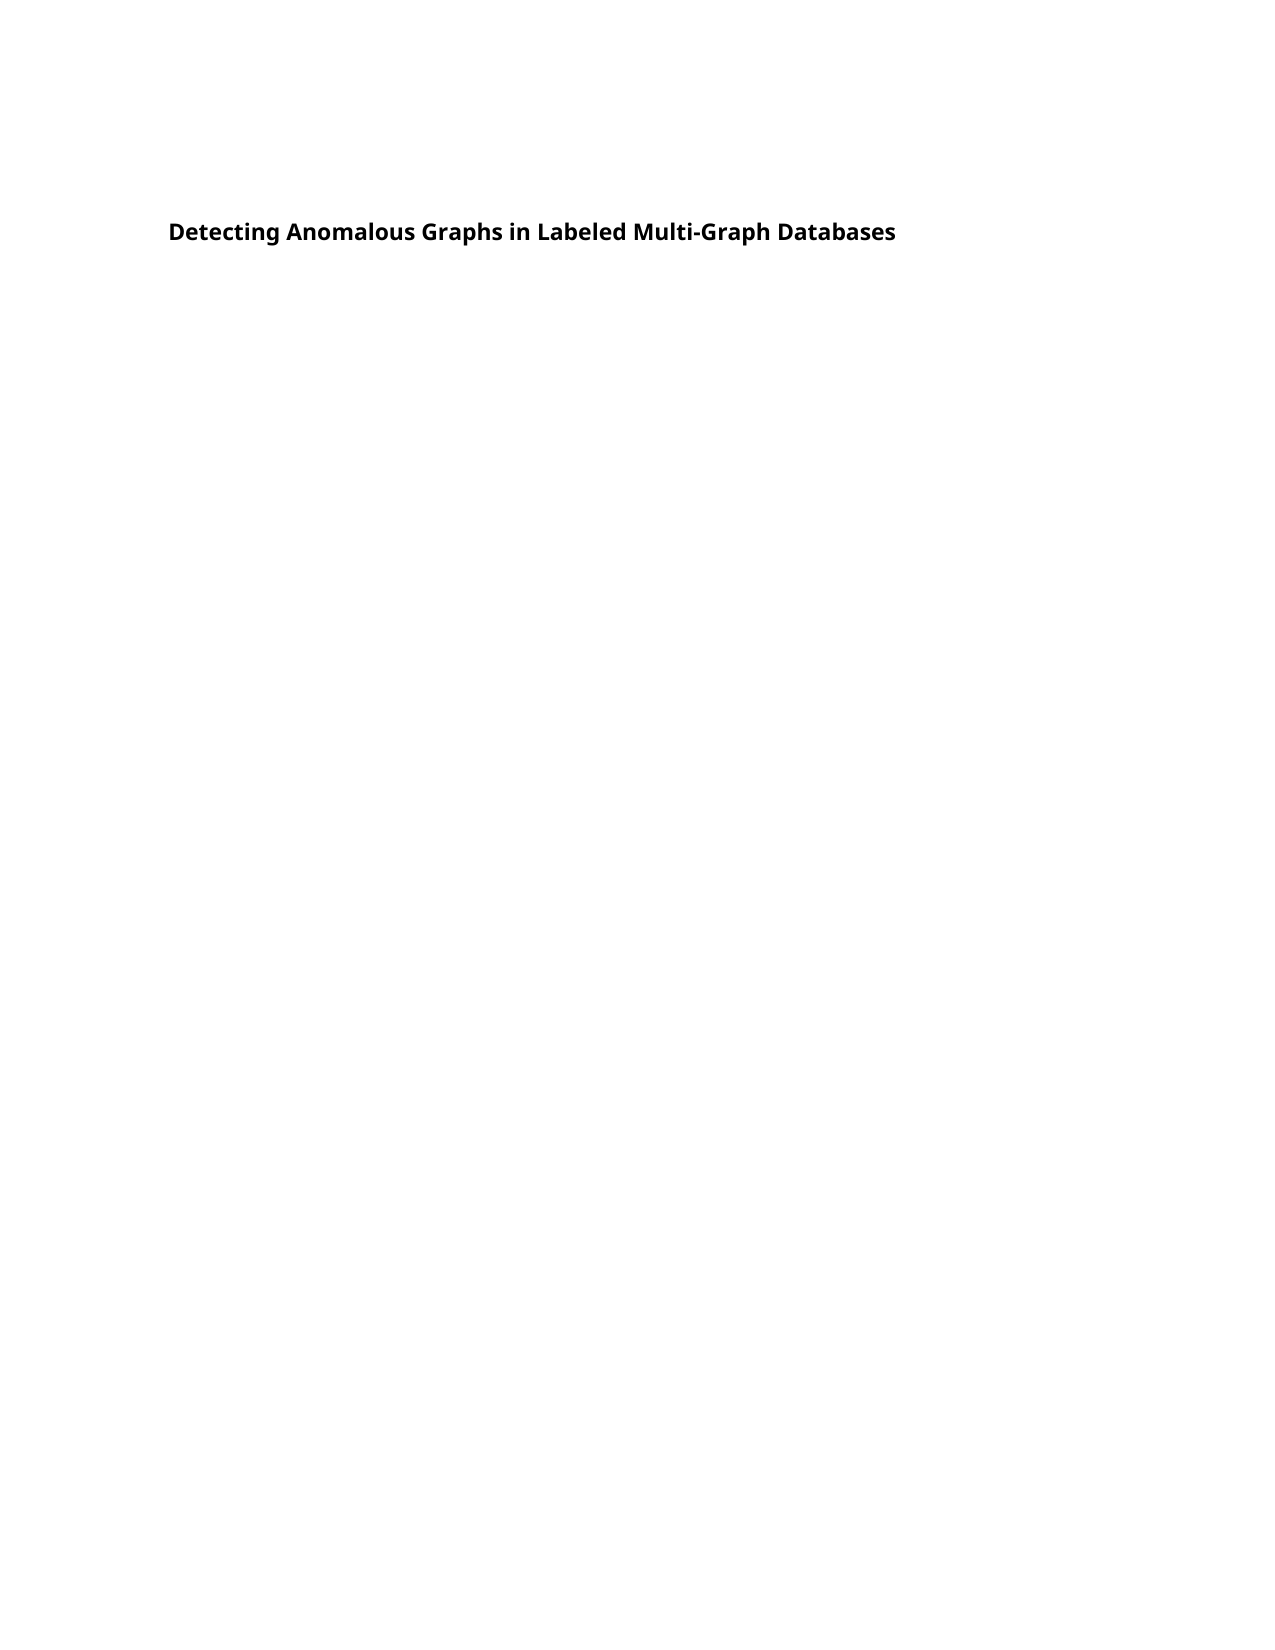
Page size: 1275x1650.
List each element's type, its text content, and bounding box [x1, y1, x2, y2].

text Detecting Anomalous Graphs in Labeled Multi-Graph Databases [168, 216, 1125, 246]
